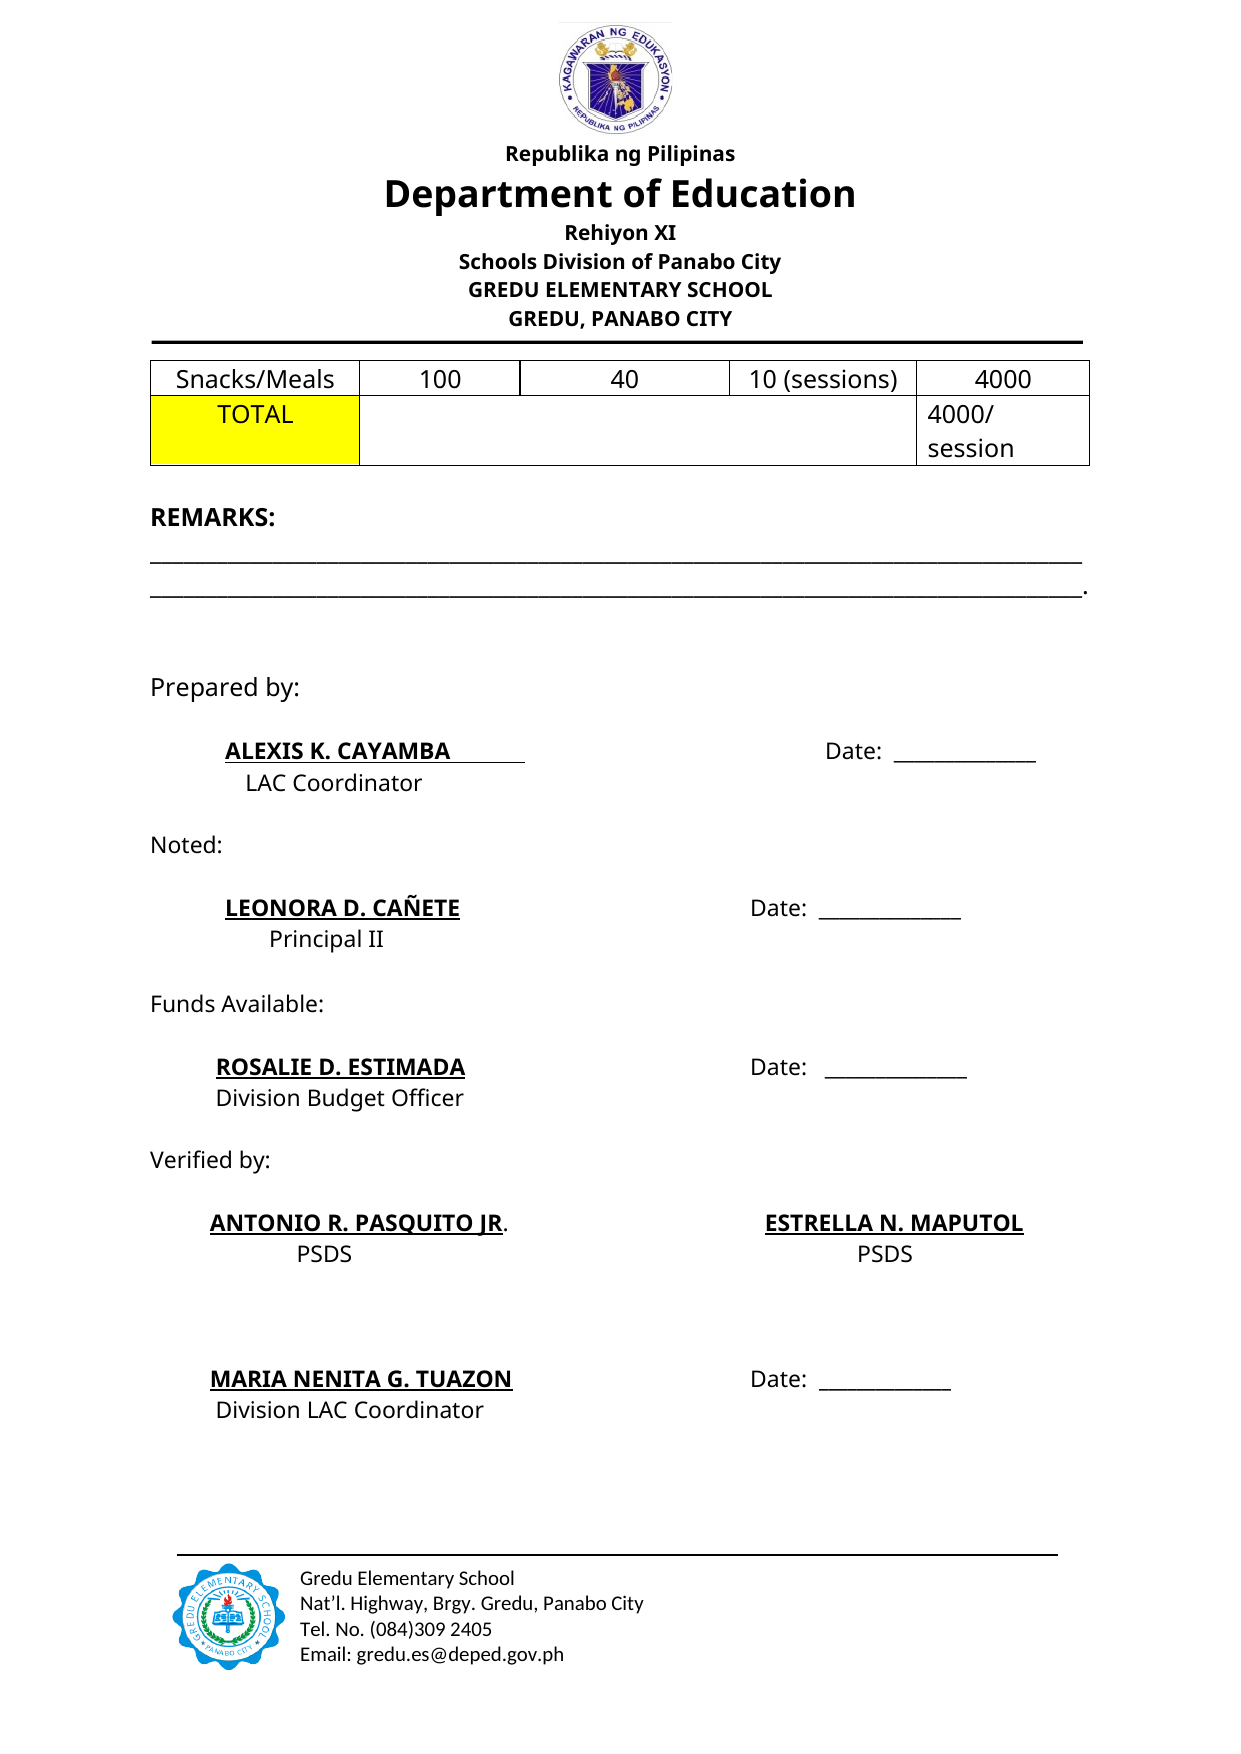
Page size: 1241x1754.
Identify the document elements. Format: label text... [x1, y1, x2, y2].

table_cell TOTAL [151, 396, 359, 464]
table_cell 4000/session [917, 396, 1089, 464]
text ANTONIO R. PASQUITO JR. ESTRELLA N. MAPUTOL [150, 1207, 1090, 1238]
table_cell 40 [521, 361, 729, 395]
text REMARKS: ________________________________________________________________________________________________________________________________________________________________________. [150, 499, 1090, 602]
text MARIA NENITA G. TUAZON Date: ______________ [150, 1363, 1090, 1394]
text Division Budget Officer [150, 1082, 1090, 1113]
text LAC Coordinator [150, 766, 1090, 798]
text ALEXIS K. CAYAMBA Date: ______________ [150, 735, 1090, 766]
text Noted: [150, 829, 1090, 860]
text Division LAC Coordinator [150, 1394, 1090, 1426]
table_cell 4000 [917, 361, 1089, 395]
table_cell 10 (sessions) [730, 361, 916, 395]
text Verified by: [150, 1144, 1090, 1176]
picture [558, 22, 673, 136]
text Principal II [150, 923, 1090, 954]
table_cell 100 [360, 361, 519, 395]
text PSDS PSDS [150, 1238, 1090, 1269]
text Funds Available: [150, 988, 1090, 1019]
text ROSALIE D. ESTIMADA Date: ______________ [150, 1051, 1090, 1082]
text Prepared by: [150, 670, 1090, 704]
table_cell Snacks/Meals [151, 361, 359, 395]
table_cell [360, 396, 916, 464]
text LEONORA D. CAÑETE Date: ______________ [150, 891, 1090, 923]
